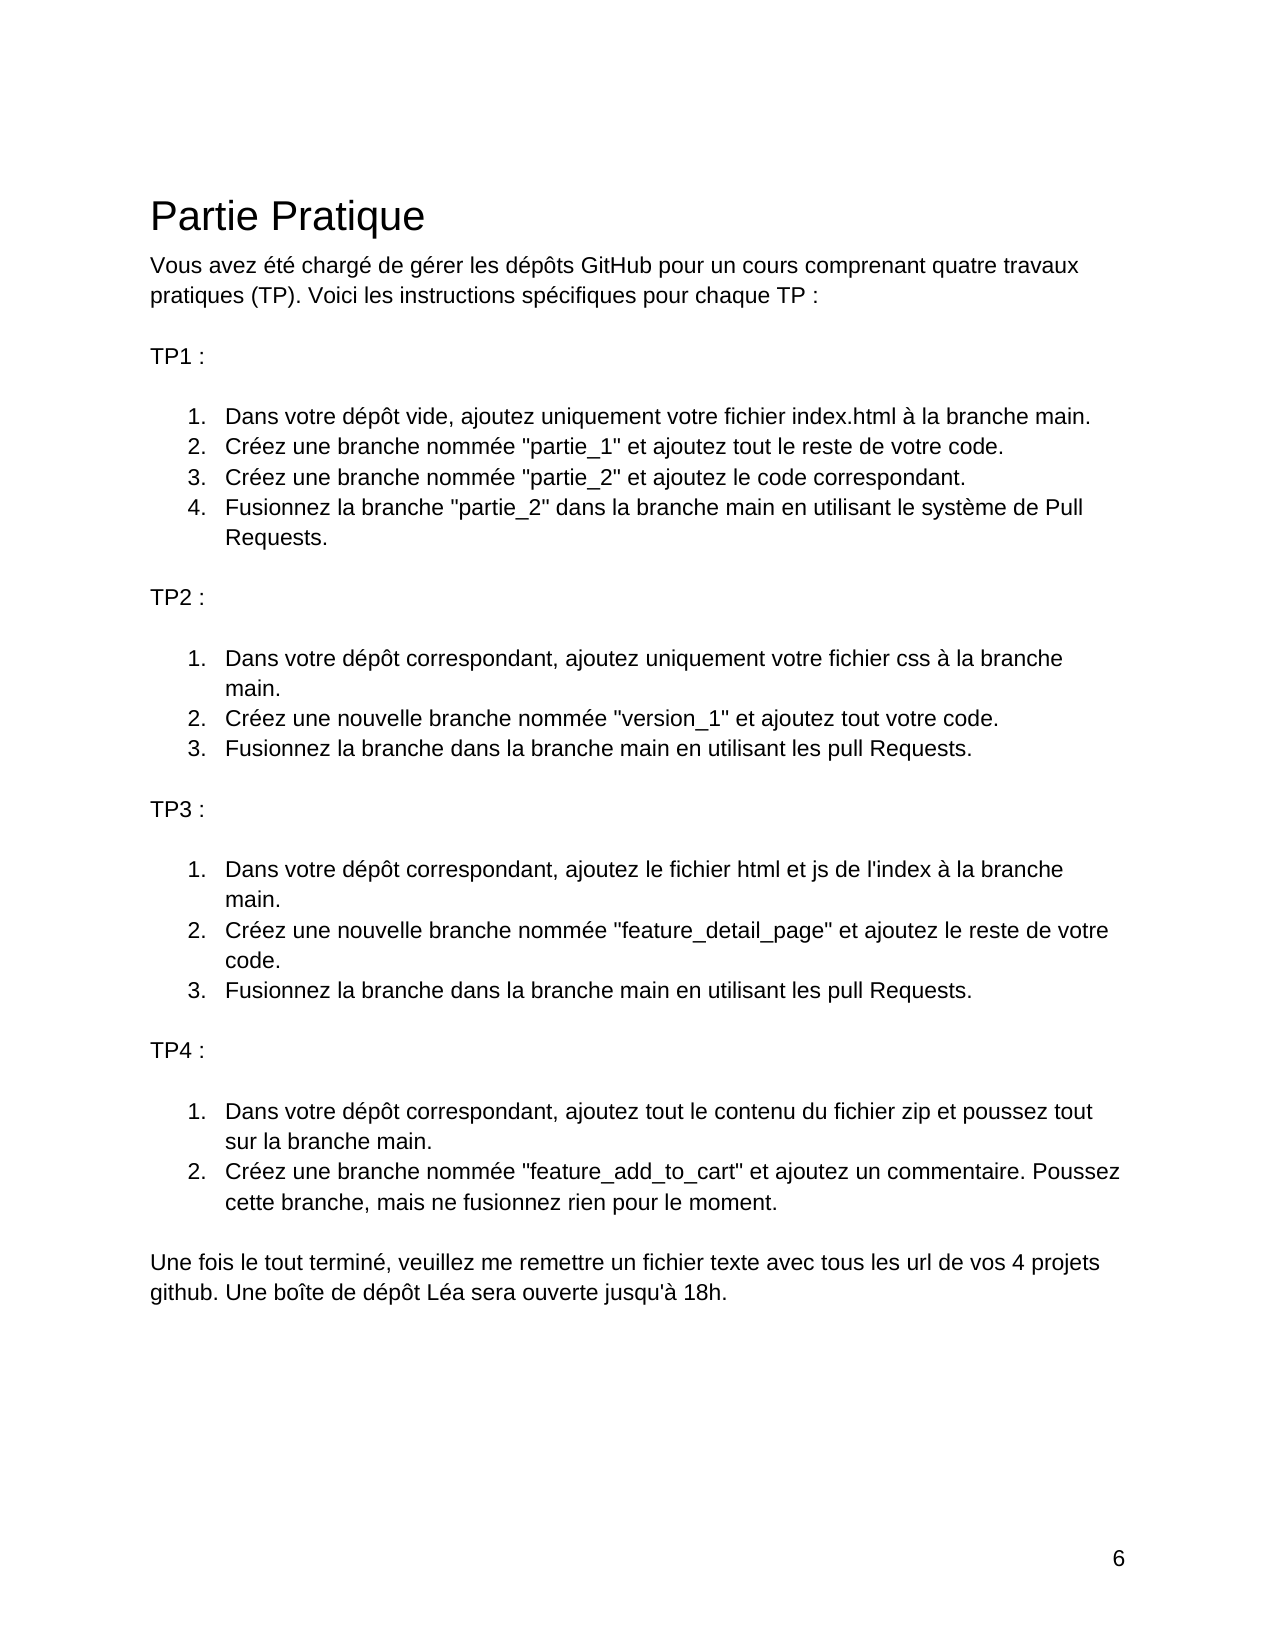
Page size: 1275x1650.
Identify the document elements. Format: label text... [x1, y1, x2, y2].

list Fusionnez la branche dans la branche main en utilisant les pull Requests. [187, 735, 1125, 762]
text TP3 : [150, 796, 1125, 822]
list Créez une branche nommée "partie_2" et ajoutez le code correspondant. [187, 463, 1125, 490]
list Fusionnez la branche dans la branche main en utilisant les pull Requests. [187, 977, 1125, 1003]
list Dans votre dépôt correspondant, ajoutez uniquement votre fichier css à la branche main. [187, 645, 1125, 701]
text TP2 : [150, 584, 1125, 611]
subtitle Partie Pratique [150, 192, 1125, 239]
text Une fois le tout terminé, veuillez me remettre un fichier texte avec tous les url de vos 4 projets github. Une boîte de dépôt Léa sera ouverte jusqu'à 18h. [150, 1249, 1125, 1306]
list Créez une branche nommée "partie_1" et ajoutez tout le reste de votre code. [187, 433, 1125, 460]
list Dans votre dépôt correspondant, ajoutez tout le contenu du fichier zip et poussez tout sur la branche main. [187, 1098, 1125, 1154]
list Créez une nouvelle branche nommée "feature_detail_page" et ajoutez le reste de votre code. [187, 917, 1125, 973]
text TP4 : [150, 1037, 1125, 1064]
list Fusionnez la branche "partie_2" dans la branche main en utilisant le système de Pull Requests. [187, 494, 1125, 550]
list Créez une branche nommée "feature_add_to_cart" et ajoutez un commentaire. Poussez cette branche, mais ne fusionnez rien pour le moment. [187, 1158, 1125, 1215]
list Créez une nouvelle branche nommée "version_1" et ajoutez tout votre code. [187, 705, 1125, 732]
list Dans votre dépôt vide, ajoutez uniquement votre fichier index.html à la branche main. [187, 403, 1125, 429]
list Dans votre dépôt correspondant, ajoutez le fichier html et js de l'index à la branche main. [187, 856, 1125, 913]
text Vous avez été chargé de gérer les dépôts GitHub pour un cours comprenant quatre travaux pratiques (TP). Voici les instructions spécifiques pour chaque TP : [150, 252, 1125, 309]
text TP1 : [150, 343, 1125, 369]
